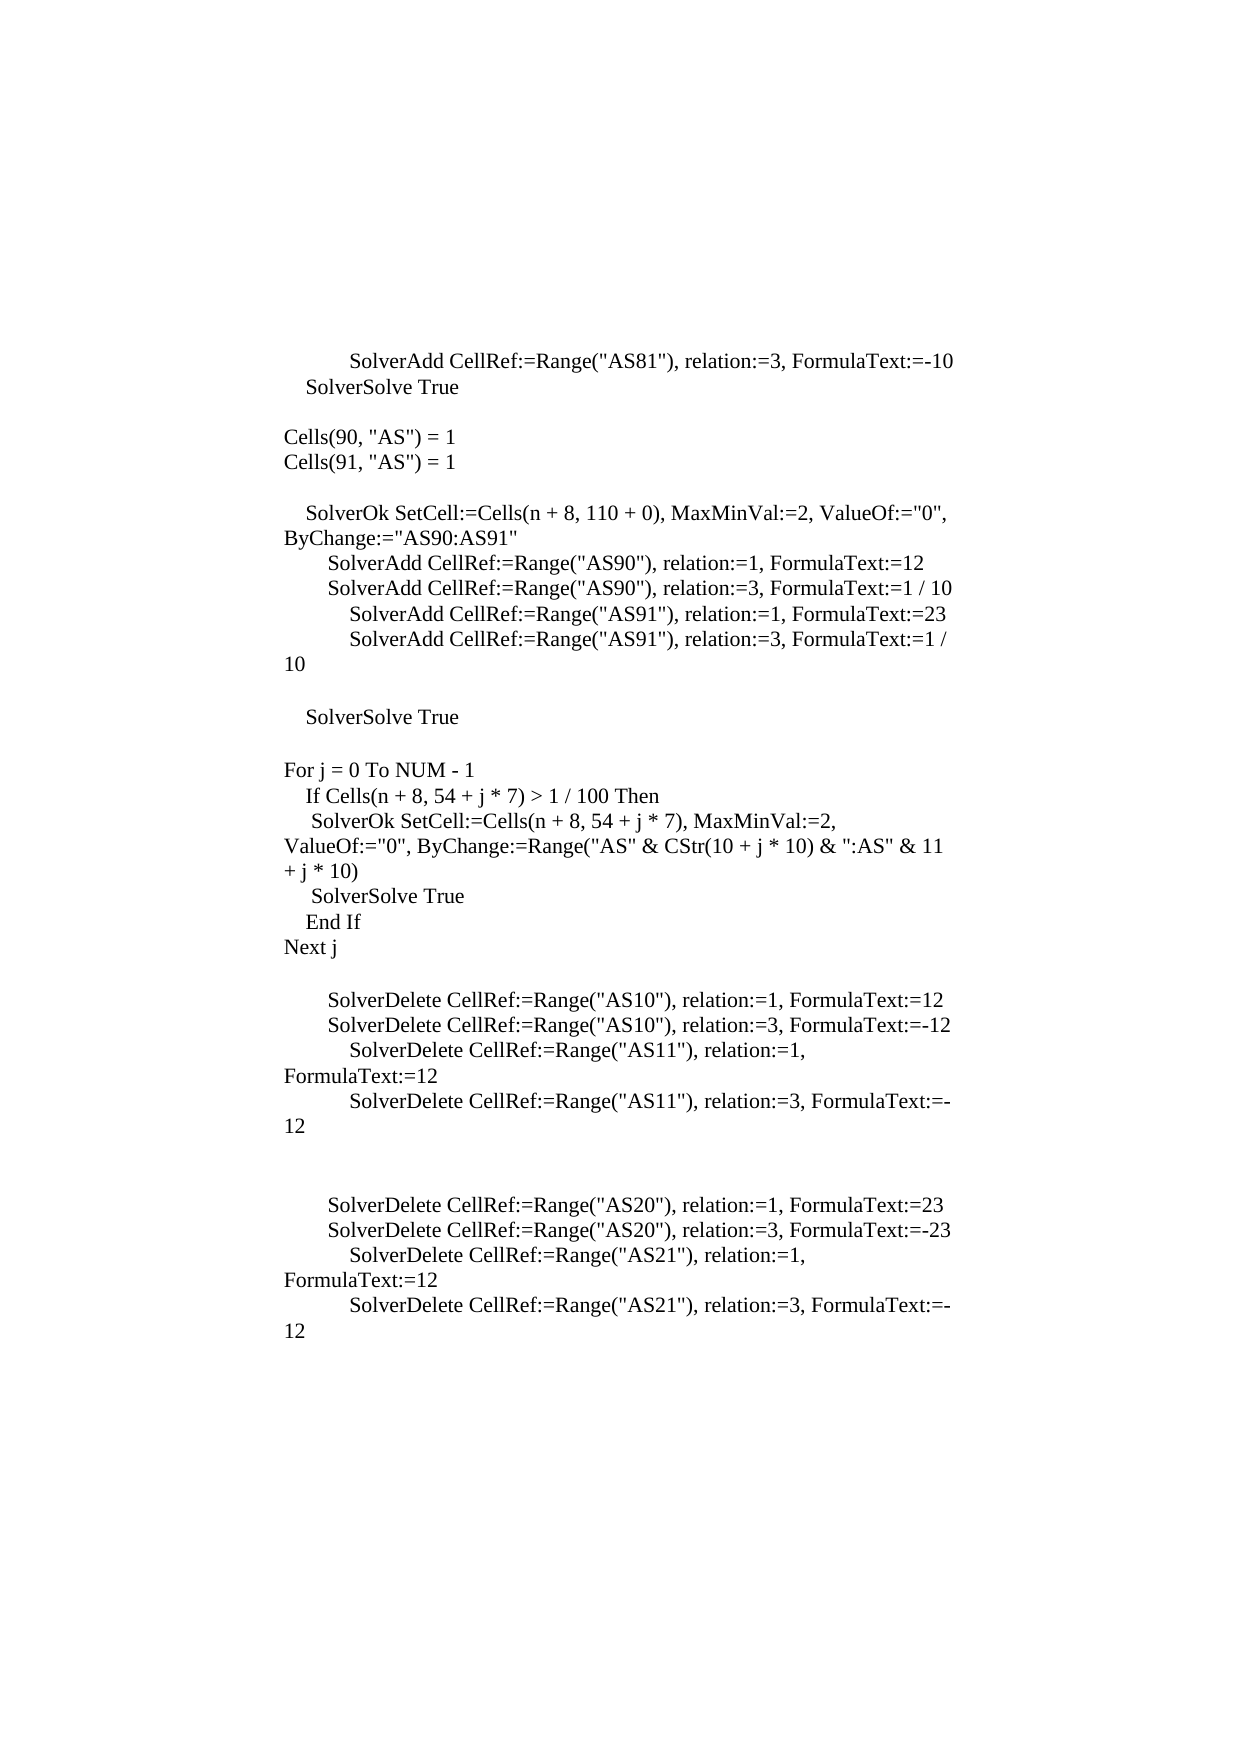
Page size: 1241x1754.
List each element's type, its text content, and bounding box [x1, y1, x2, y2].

text SolverDelete CellRef:=Range("AS21"), relation:=1, FormulaText:=12 [283, 1242, 957, 1292]
text Cells(90, "AS") = 1 [283, 424, 957, 449]
text SolverSolve True [283, 883, 957, 909]
text SolverDelete CellRef:=Range("AS20"), relation:=3, FormulaText:=-23 [283, 1217, 957, 1242]
text SolverSolve True [283, 374, 957, 399]
text SolverAdd CellRef:=Range("AS91"), relation:=1, FormulaText:=23 [283, 601, 957, 626]
text End If [283, 909, 957, 934]
text SolverDelete CellRef:=Range("AS10"), relation:=3, FormulaText:=-12 [283, 1012, 957, 1037]
text SolverOk SetCell:=Cells(n + 8, 54 + j * 7), MaxMinVal:=2, ValueOf:="0", ByChange:=Range("AS" & CStr(10 + j * 10) & ":AS" & 11 + j * 10) [283, 808, 957, 883]
text SolverAdd CellRef:=Range("AS90"), relation:=3, FormulaText:=1 / 10 [283, 575, 957, 601]
text SolverDelete CellRef:=Range("AS10"), relation:=1, FormulaText:=12 [283, 987, 957, 1012]
text Next j [283, 934, 957, 959]
text SolverDelete CellRef:=Range("AS20"), relation:=1, FormulaText:=23 [283, 1192, 957, 1217]
text If Cells(n + 8, 54 + j * 7) > 1 / 100 Then [283, 783, 957, 808]
text SolverDelete CellRef:=Range("AS11"), relation:=3, FormulaText:=-12 [283, 1088, 957, 1138]
text SolverDelete CellRef:=Range("AS21"), relation:=3, FormulaText:=-12 [283, 1292, 957, 1343]
text SolverSolve True [283, 704, 957, 729]
text SolverAdd CellRef:=Range("AS81"), relation:=3, FormulaText:=-10 [283, 348, 957, 374]
text For j = 0 To NUM - 1 [283, 757, 957, 783]
text SolverAdd CellRef:=Range("AS91"), relation:=3, FormulaText:=1 / 10 [283, 626, 957, 676]
text SolverOk SetCell:=Cells(n + 8, 110 + 0), MaxMinVal:=2, ValueOf:="0", ByChange:="AS90:AS91" [283, 500, 957, 550]
text SolverAdd CellRef:=Range("AS90"), relation:=1, FormulaText:=12 [283, 550, 957, 575]
text SolverDelete CellRef:=Range("AS11"), relation:=1, FormulaText:=12 [283, 1037, 957, 1088]
text Cells(91, "AS") = 1 [283, 449, 957, 474]
